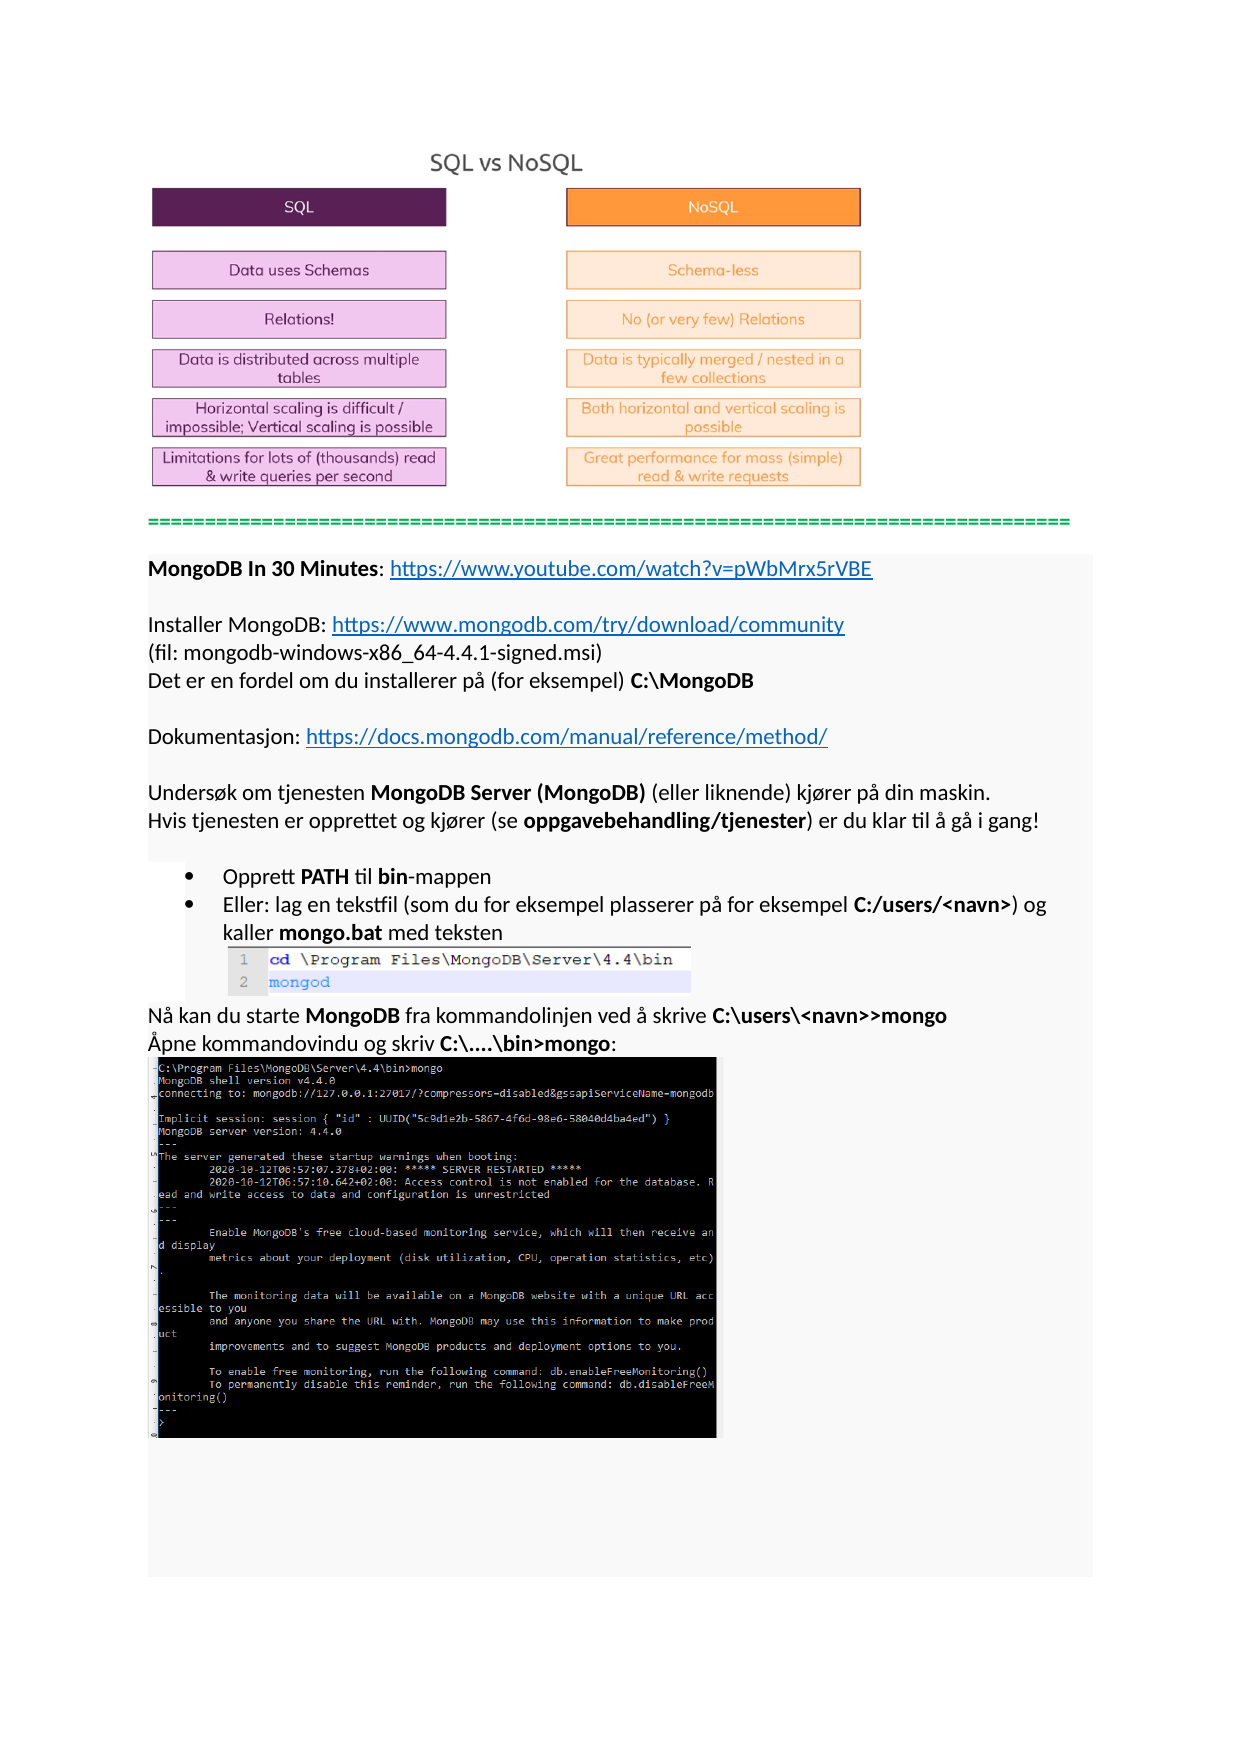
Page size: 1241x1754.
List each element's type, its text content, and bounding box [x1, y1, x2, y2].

text Dokumentasjon: https://docs.mongodb.com/manual/reference/method/ [148, 722, 1093, 750]
picture [227, 946, 691, 996]
text Installer MongoDB: https://www.mongodb.com/try/download/community (fil: mongodb-windows-x86_64-4.4.1-signed.msi) [148, 610, 1093, 666]
text Undersøk om tjenesten MongoDB Server (MongoDB) (eller liknende) kjører på din maskin. Hvis tjenesten er opprettet og kjører (se oppgavebehandling/tjenester) er du klar til å gå i gang! [148, 778, 1093, 834]
list Opprett PATH til bin-mappen [185, 862, 1093, 891]
text MongoDB In 30 Minutes: https://www.youtube.com/watch?v=pWbMrx5rVBE [148, 554, 1093, 582]
text Det er en fordel om du installerer på (for eksempel) C:\MongoDB [148, 666, 1093, 694]
text ================================================================================= [148, 507, 1093, 535]
picture [147, 1057, 724, 1438]
picture [147, 147, 863, 489]
list Eller: lag en tekstfil (som du for eksempel plasserer på for eksempel C:/users/<navn>) og kaller mongo.bat med teksten [185, 891, 1093, 1002]
